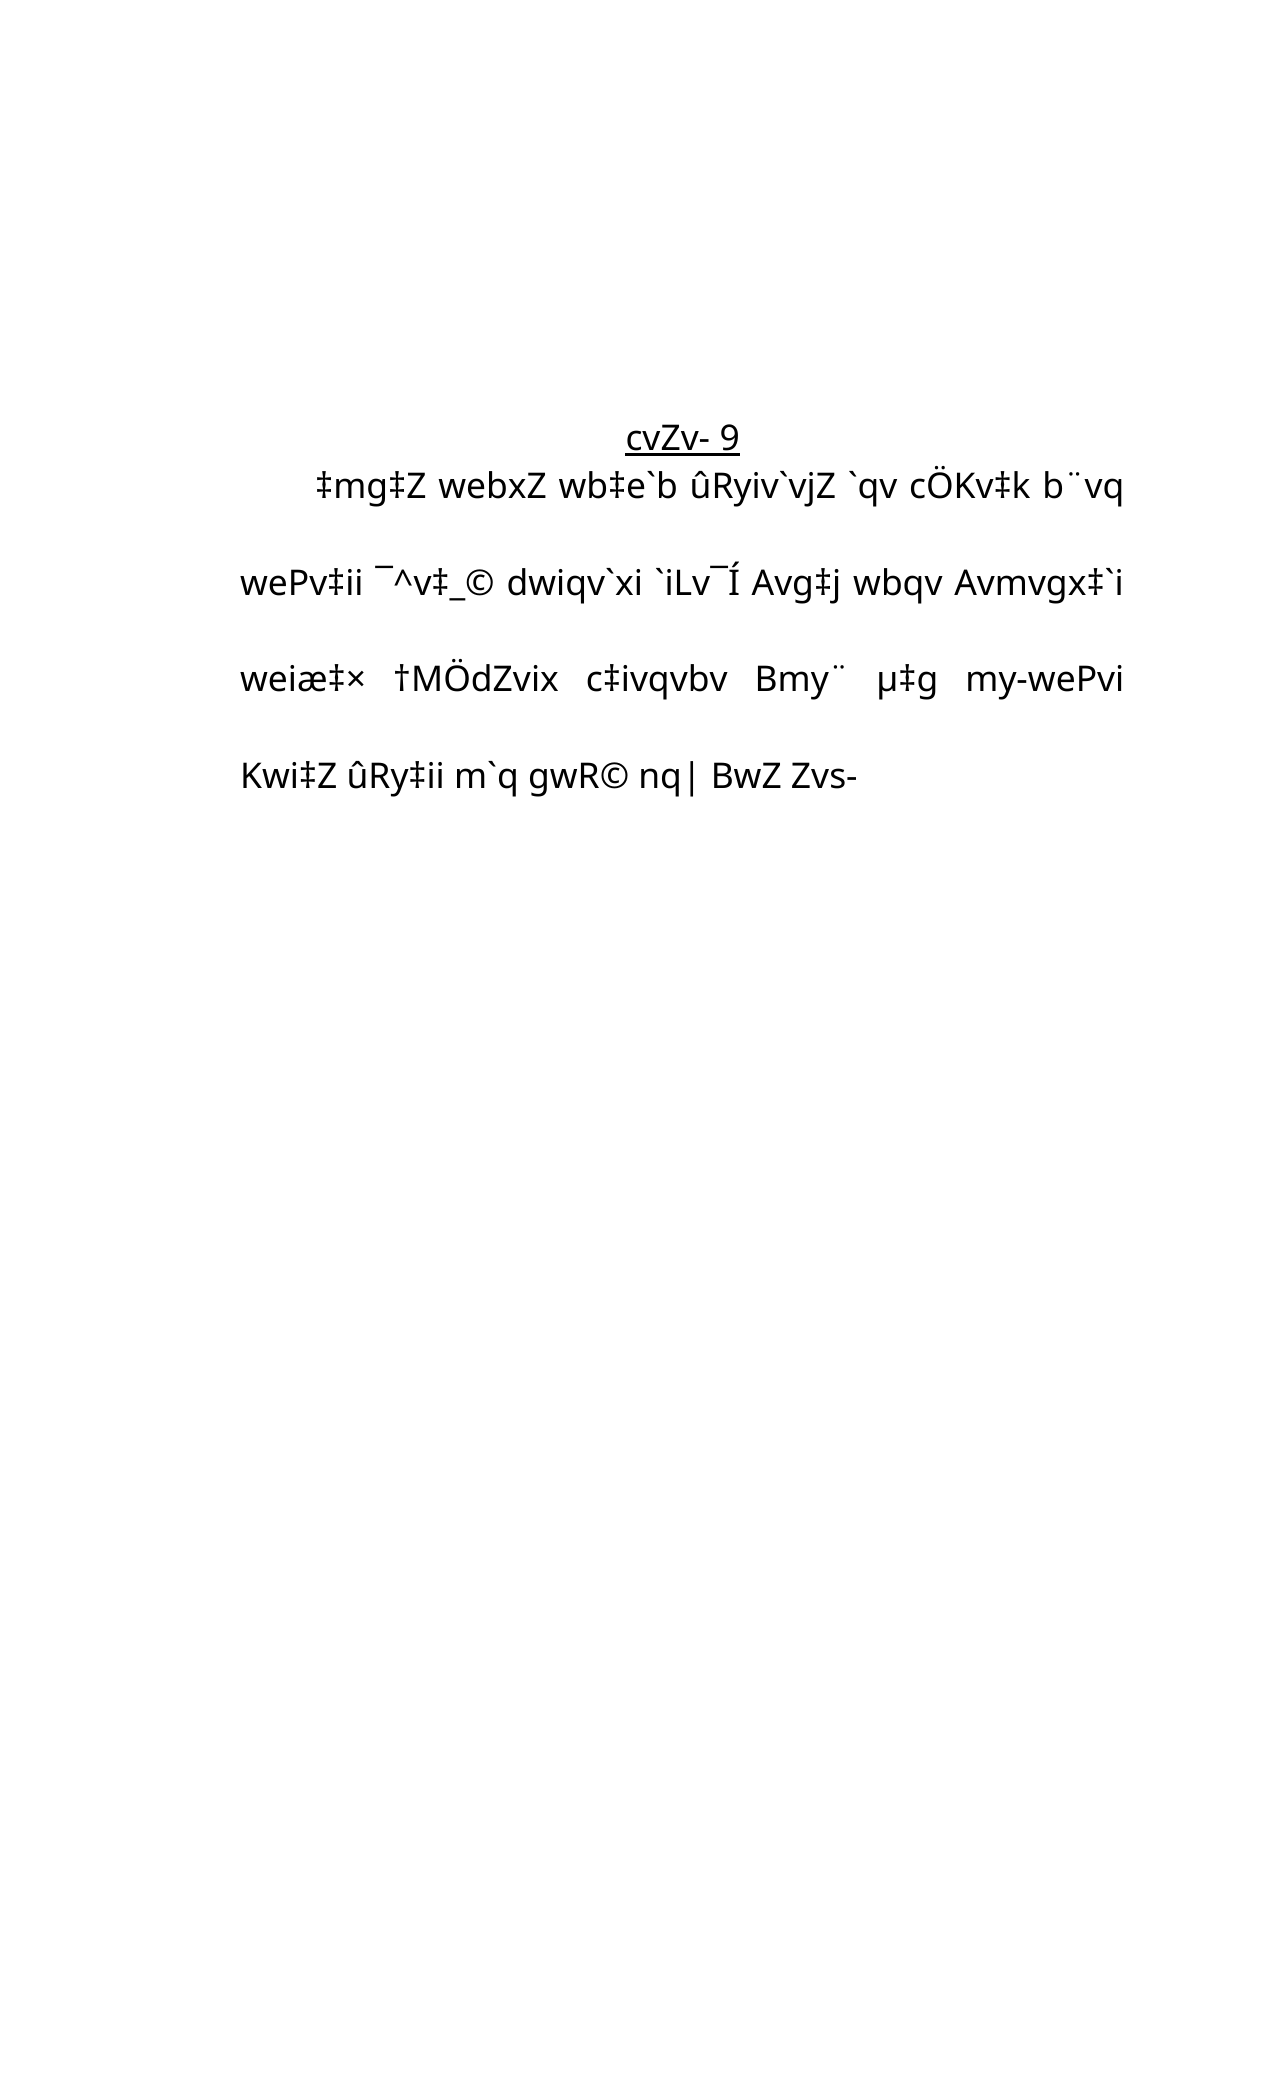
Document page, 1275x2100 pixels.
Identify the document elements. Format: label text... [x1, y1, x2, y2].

text ‡mg‡Z webxZ wb‡e`b ûRyiv`vjZ `qv cÖKv‡k b¨vq wePv‡ii ¯^v‡_© dwiqv`xi `iLv¯Í Avg‡j wbqv Avmvgx‡`i weiæ‡× †MÖdZvix c‡ivqvbv Bmy¨ µ‡g my-wePvi Kwi‡Z ûRy‡ii m`q gwR© nq| BwZ Zvs- [240, 461, 1125, 798]
